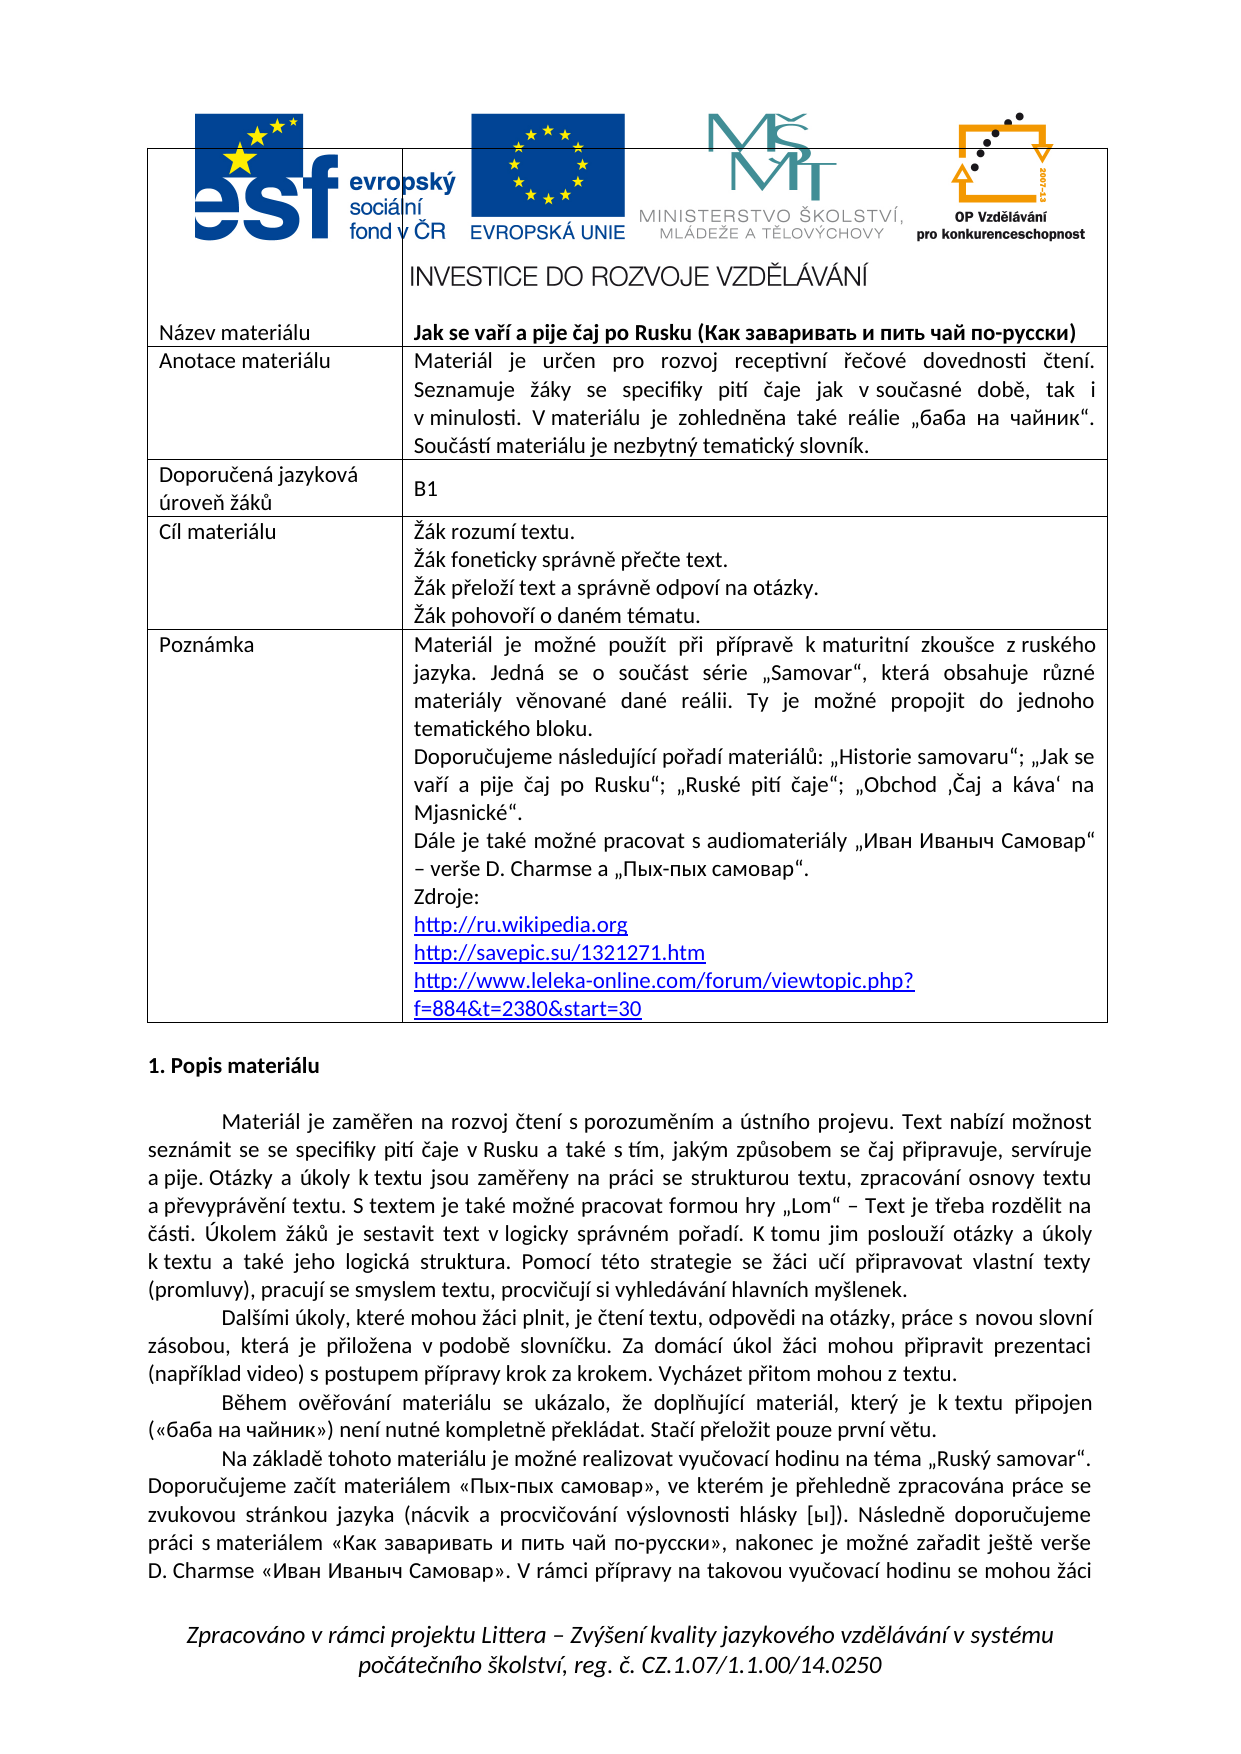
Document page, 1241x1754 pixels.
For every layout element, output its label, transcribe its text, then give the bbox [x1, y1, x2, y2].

table_cell Poznámka [148, 630, 402, 1022]
table_header Jak se vaří a pije čaj po Rusku (Как заваривать и пить чай по-русски) [403, 149, 1107, 346]
text Materiál je zaměřen na rozvoj čtení s porozuměním a ústního projevu. Text nabízí možnost seznámit se se specifiky pití čaje v Rusku a také s tím, jakým způsobem se čaj připravuje, servíruje a pije. Otázky a úkoly k textu jsou zaměřeny na práci se strukturou textu, zpracování osnovy textu a převyprávění textu. S textem je také možné pracovat formou hry „Lom“ – Text je třeba rozdělit na části. Úkolem žáků je sestavit text v logicky správném pořadí. K tomu jim poslouží otázky a úkoly k textu a také jeho logická struktura. Pomocí této strategie se žáci učí připravovat vlastní texty (promluvy), pracují se smyslem textu, procvičují si vyhledávání hlavních myšlenek. [148, 1107, 1093, 1303]
table_cell B1 [403, 460, 1107, 516]
table_cell Anotace materiálu [148, 347, 402, 459]
table_header Název materiálu [148, 149, 402, 346]
picture [147, 73, 1146, 318]
table_cell Cíl materiálu [148, 517, 402, 629]
text Během ověřování materiálu se ukázalo, že doplňující materiál, který je k textu připojen («баба на чайник») není nutné kompletně překládat. Stačí přeložit pouze první větu. [148, 1388, 1093, 1444]
table_cell Materiál je určen pro rozvoj receptivní řečové dovednosti čtení. Seznamuje žáky se specifiky pití čaje jak v současné době, tak i v minulosti. V materiálu je zohledněna také reálie „баба на чайник“. Součástí materiálu je nezbytný tematický slovník. [403, 347, 1107, 459]
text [148, 1444, 1093, 1584]
table_cell Doporučená jazyková úroveň žáků [148, 460, 402, 516]
text 1. Popis materiálu [148, 1051, 1093, 1079]
text Dalšími úkoly, které mohou žáci plnit, je čtení textu, odpovědi na otázky, práce s novou slovní zásobou, která je přiložena v podobě slovníčku. Za domácí úkol žáci mohou připravit prezentaci (například video) s postupem přípravy krok za krokem. Vycházet přitom mohou z textu. [148, 1303, 1093, 1388]
table_cell Materiál je možné použít při přípravě k maturitní zkoušce z ruského jazyka. Jedná se o součást série „Samovar“, která obsahuje různé materiály věnované dané reálii. Ty je možné propojit do jednoho tematického bloku. Doporučujeme následující pořadí materiálů: „Historie samovaru“; „Jak se vaří a pije čaj po Rusku“; „Ruské pití čaje“; „Obchod ‚Čaj a káva‘ na Mjasnické“. Dále je také možné pracovat s audiomateriály „Иван Иваныч Самовар“ – verše D. Charmse a „Пых-пых самовар“. Zdroje: http://ru.wikipedia.org http://savepic.su/1321271.htm http://www.leleka-online.com/forum/viewtopic.php?f=884&t=2380&start=30 [403, 630, 1107, 1022]
table_cell Žák rozumí textu. Žák foneticky správně přečte text. Žák přeloží text a správně odpoví na otázky. Žák pohovoří o daném tématu. [403, 517, 1107, 629]
